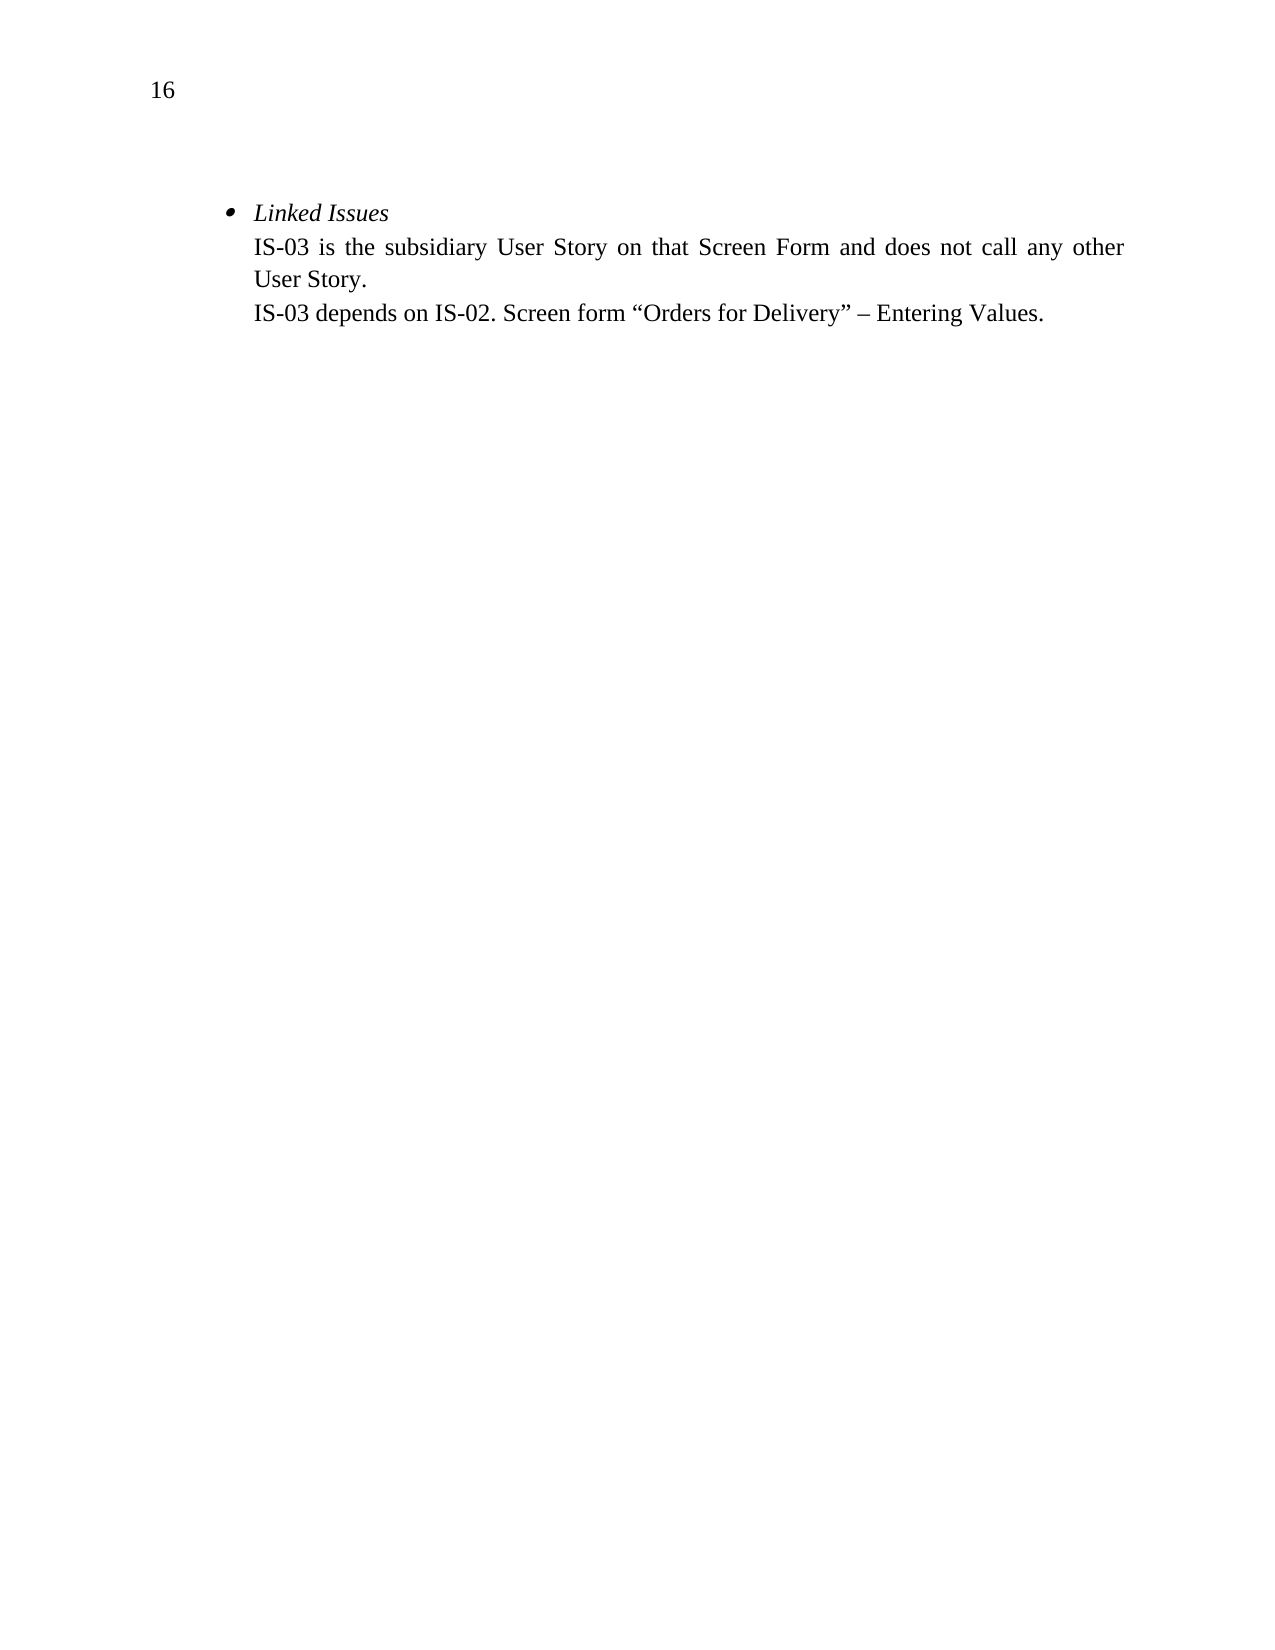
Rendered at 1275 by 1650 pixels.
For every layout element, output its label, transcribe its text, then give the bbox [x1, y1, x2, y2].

list IS-03 depends on IS-02. Screen form “Orders for Delivery” – Entering Values. [253, 298, 1125, 326]
list Linked Issues [224, 198, 1125, 227]
list IS-03 is the subsidiary User Story on that Screen Form and does not call any other User Story. [253, 232, 1125, 293]
